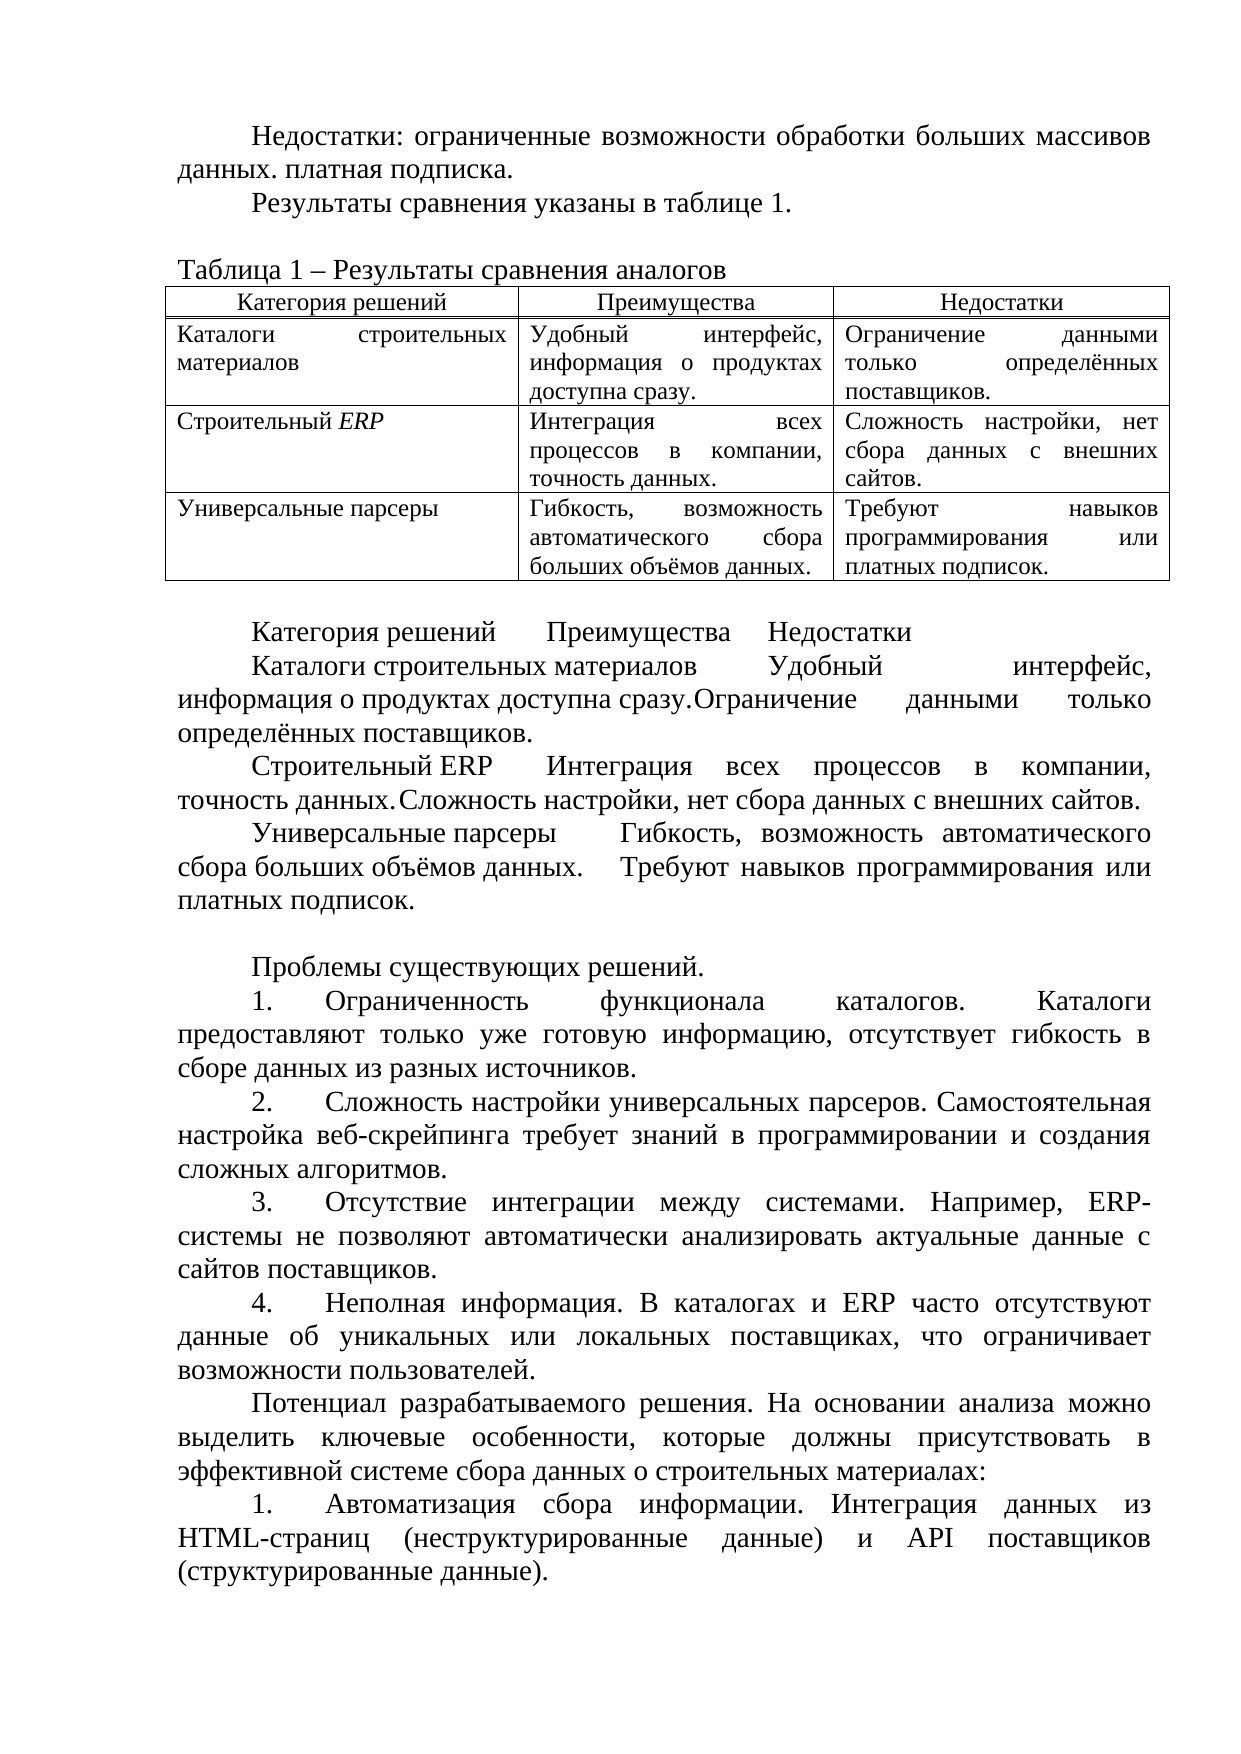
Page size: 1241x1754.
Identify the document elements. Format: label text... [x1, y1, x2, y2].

table_cell Требуют навыков программирования или платных подписок. [834, 493, 1169, 579]
text 1. Ограниченность функционала каталогов. Каталоги предоставляют только уже готовую информацию, отсутствует гибкость в сборе данных из разных источников. [177, 983, 1152, 1084]
table_cell Сложность настройки, нет сбора данных с внешних сайтов. [834, 406, 1169, 492]
text Таблица 1 – Результаты сравнения аналогов [177, 252, 1152, 286]
text Строительный ERP Интеграция всех процессов в компании, точность данных. Сложность настройки, нет сбора данных с внешних сайтов. [177, 748, 1152, 815]
text Проблемы существующих решений. [177, 949, 1152, 983]
table_cell Универсальные парсеры [166, 493, 518, 579]
table_cell Ограничение данными только определённых поставщиков. [834, 319, 1169, 405]
table_header Недостатки [834, 287, 1169, 316]
table_cell Гибкость, возможность автоматического сбора больших объёмов данных. [519, 493, 833, 579]
text 4. Неполная информация. В каталогах и ERP часто отсутствуют данные об уникальных или локальных поставщиках, что ограничивает возможности пользователей. [177, 1285, 1152, 1386]
text Каталоги строительных материалов Удобный интерфейс, информация о продуктах доступна сразу. Ограничение данными только определённых поставщиков. [177, 648, 1152, 748]
text 3. Отсутствие интеграции между системами. Например, ERP-системы не позволяют автоматически анализировать актуальные данные с сайтов поставщиков. [177, 1184, 1152, 1285]
text Результаты сравнения указаны в таблице 1. [177, 185, 1152, 219]
text 2. Сложность настройки универсальных парсеров. Самостоятельная настройка веб-скрейпинга требует знаний в программировании и создания сложных алгоритмов. [177, 1084, 1152, 1184]
text Категория решений Преимущества Недостатки [177, 614, 1152, 648]
text Недостатки: ограниченные возможности обработки больших массивов данных. платная подписка. [177, 118, 1152, 185]
table_header Категория решений [166, 287, 518, 316]
text 1. Автоматизация сбора информации. Интеграция данных из HTML-страниц (неструктурированные данные) и API поставщиков (структурированные данные). [177, 1486, 1152, 1587]
text Универсальные парсеры Гибкость, возможность автоматического сбора больших объёмов данных. Требуют навыков программирования или платных подписок. [177, 815, 1152, 916]
table_cell Строительный ERP [166, 406, 518, 492]
table_cell Каталоги строительных материалов [166, 319, 518, 405]
table_cell Удобный интерфейс, информация о продуктах доступна сразу. [519, 319, 833, 405]
table_header Преимущества [519, 287, 833, 316]
table_cell Интеграция всех процессов в компании, точность данных. [519, 406, 833, 492]
